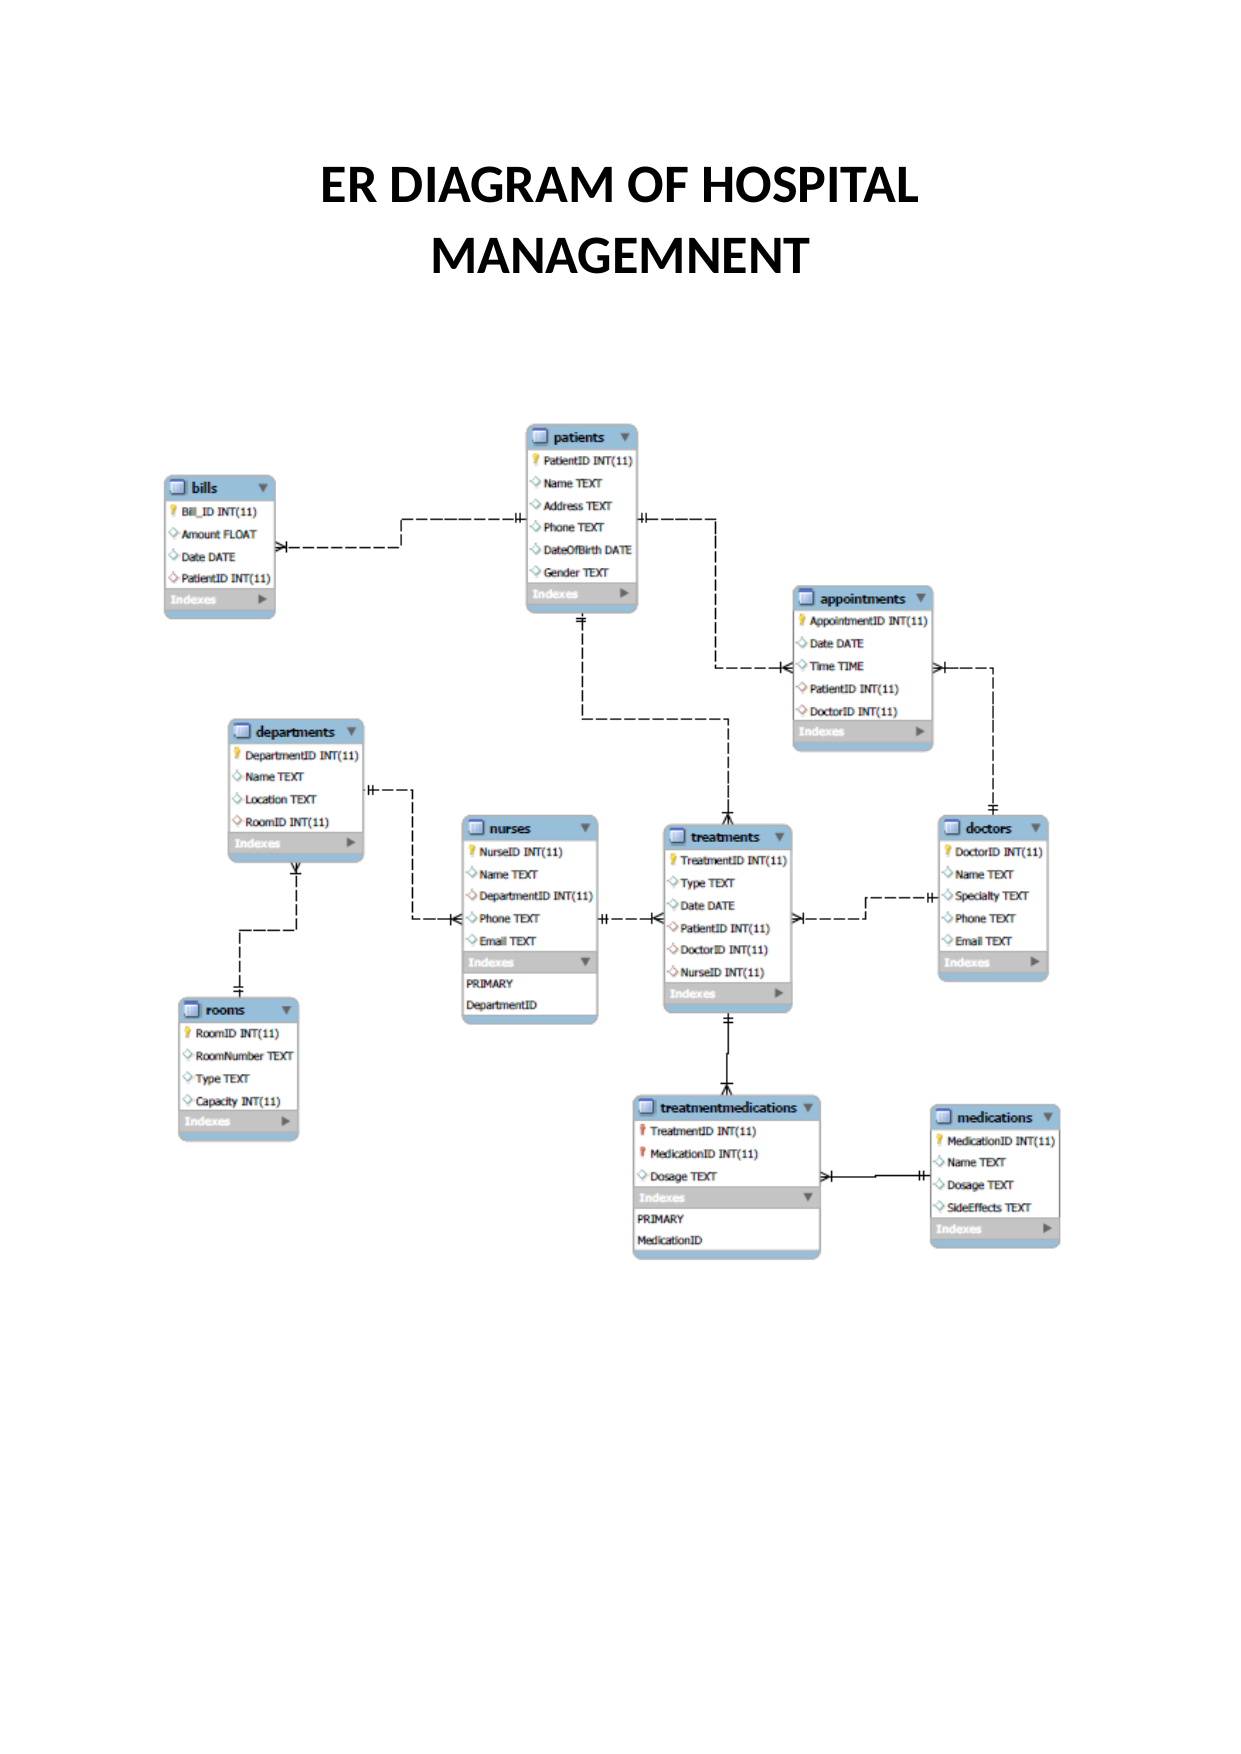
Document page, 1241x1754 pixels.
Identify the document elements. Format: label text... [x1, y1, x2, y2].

picture [150, 309, 1137, 1494]
text ER DIAGRAM OF HOSPITAL MANAGEMNENT [150, 150, 1090, 287]
